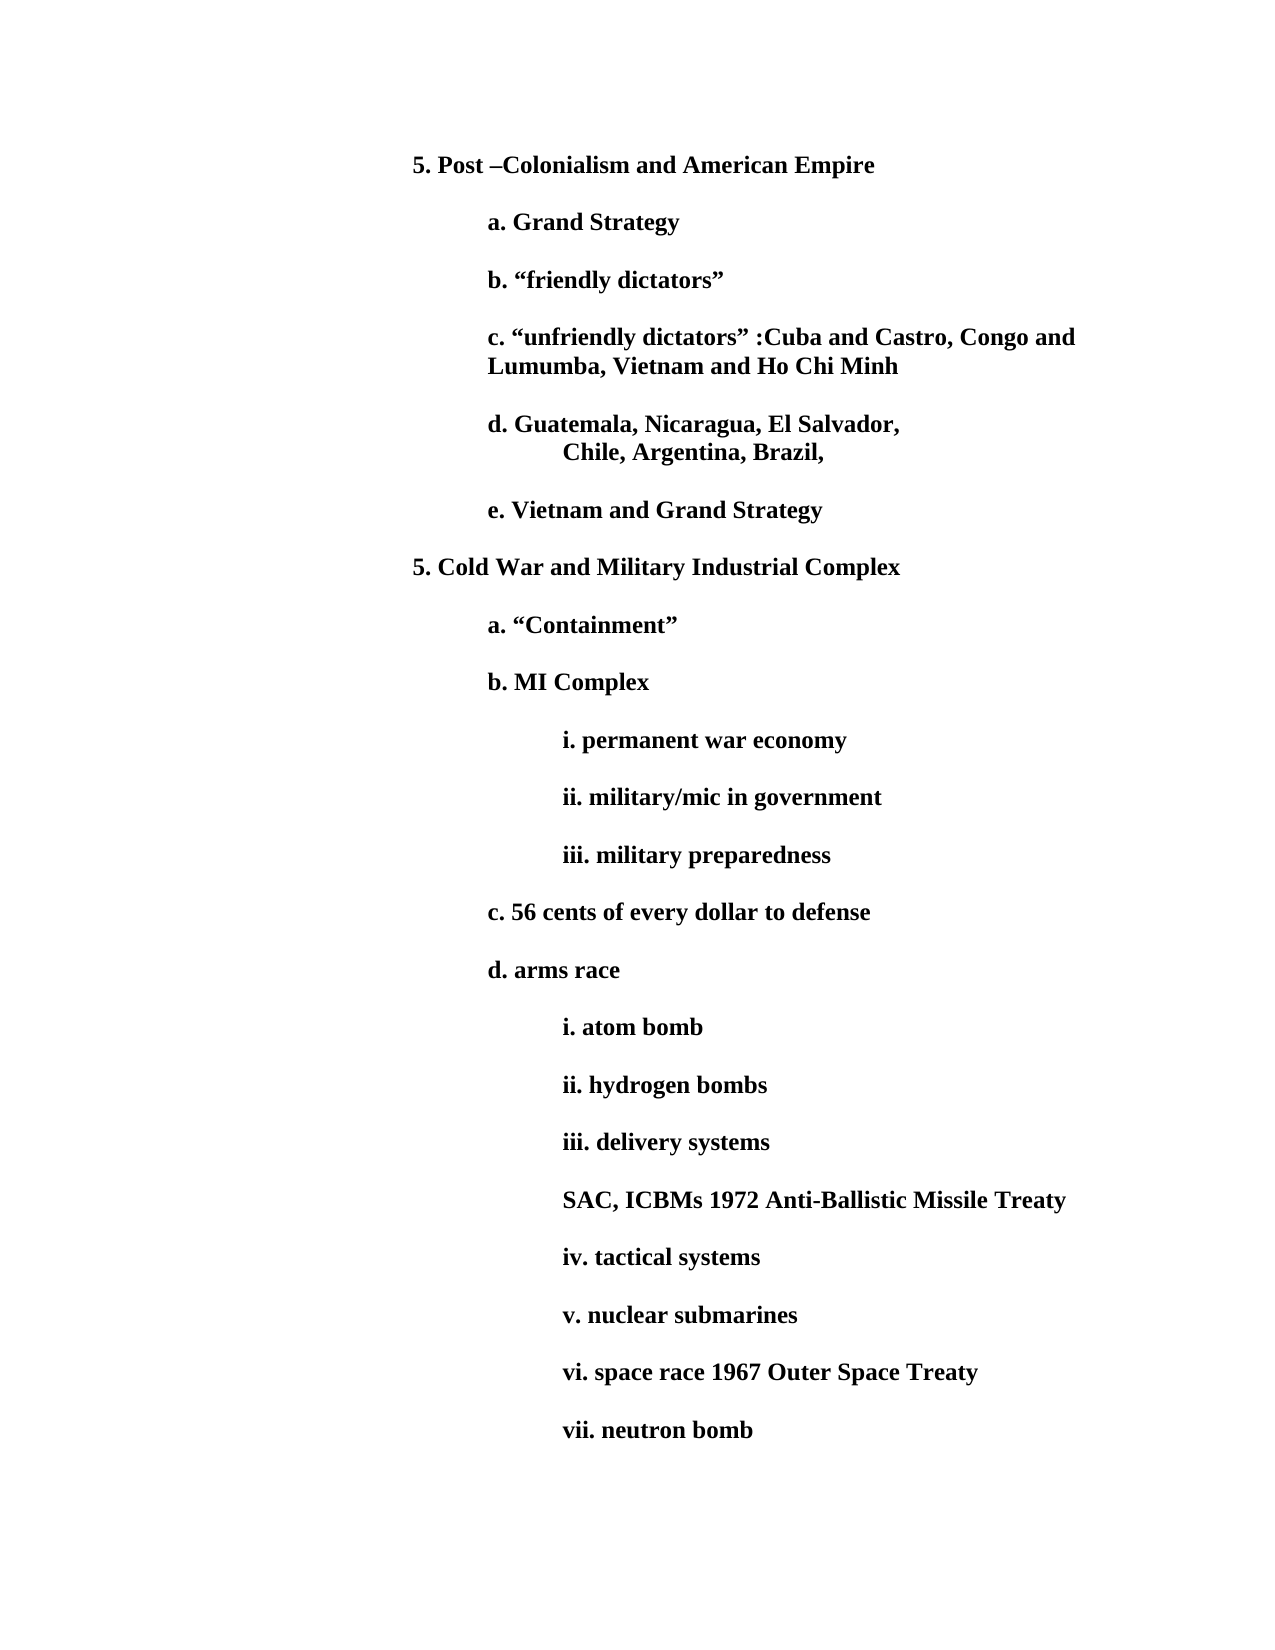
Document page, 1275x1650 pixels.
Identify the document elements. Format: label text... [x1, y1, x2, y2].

text a. “Containment” [487, 610, 1087, 639]
text i. atom bomb [187, 1012, 1162, 1041]
text c. 56 cents of every dollar to defense [187, 897, 1162, 926]
text b. “friendly dictators” [187, 265, 1087, 294]
text e. and Grand Strategy [187, 495, 1087, 524]
text iii. military preparedness [187, 840, 1087, 869]
text b. MI Complex [487, 667, 1087, 696]
text c. “unfriendly dictators” : and , and and Ho Chi Minh [487, 322, 1087, 380]
text SAC, ICBMs 1972 Anti-Ballistic Missile Treaty [187, 1185, 1162, 1214]
text d. arms race [187, 955, 1162, 984]
text iii. delivery systems [187, 1127, 1162, 1156]
text 5. Cold War and Military Industrial Complex [412, 552, 1087, 581]
text ii. military/mic in government [187, 782, 1087, 811]
text iv. tactical systems [187, 1242, 1162, 1271]
text ii. hydrogen bombs [187, 1070, 1162, 1099]
text 5. Post –Colonialism and American Empire [412, 150, 1087, 179]
text v. nuclear submarines [187, 1300, 1162, 1329]
text vi. space race 1967 Outer Space Treaty [187, 1357, 1162, 1386]
text d. , , , , , , [187, 409, 1087, 466]
text vii. neutron bomb [187, 1415, 1162, 1444]
text i. permanent war economy [187, 725, 1087, 754]
text a. Grand Strategy [487, 207, 1087, 236]
